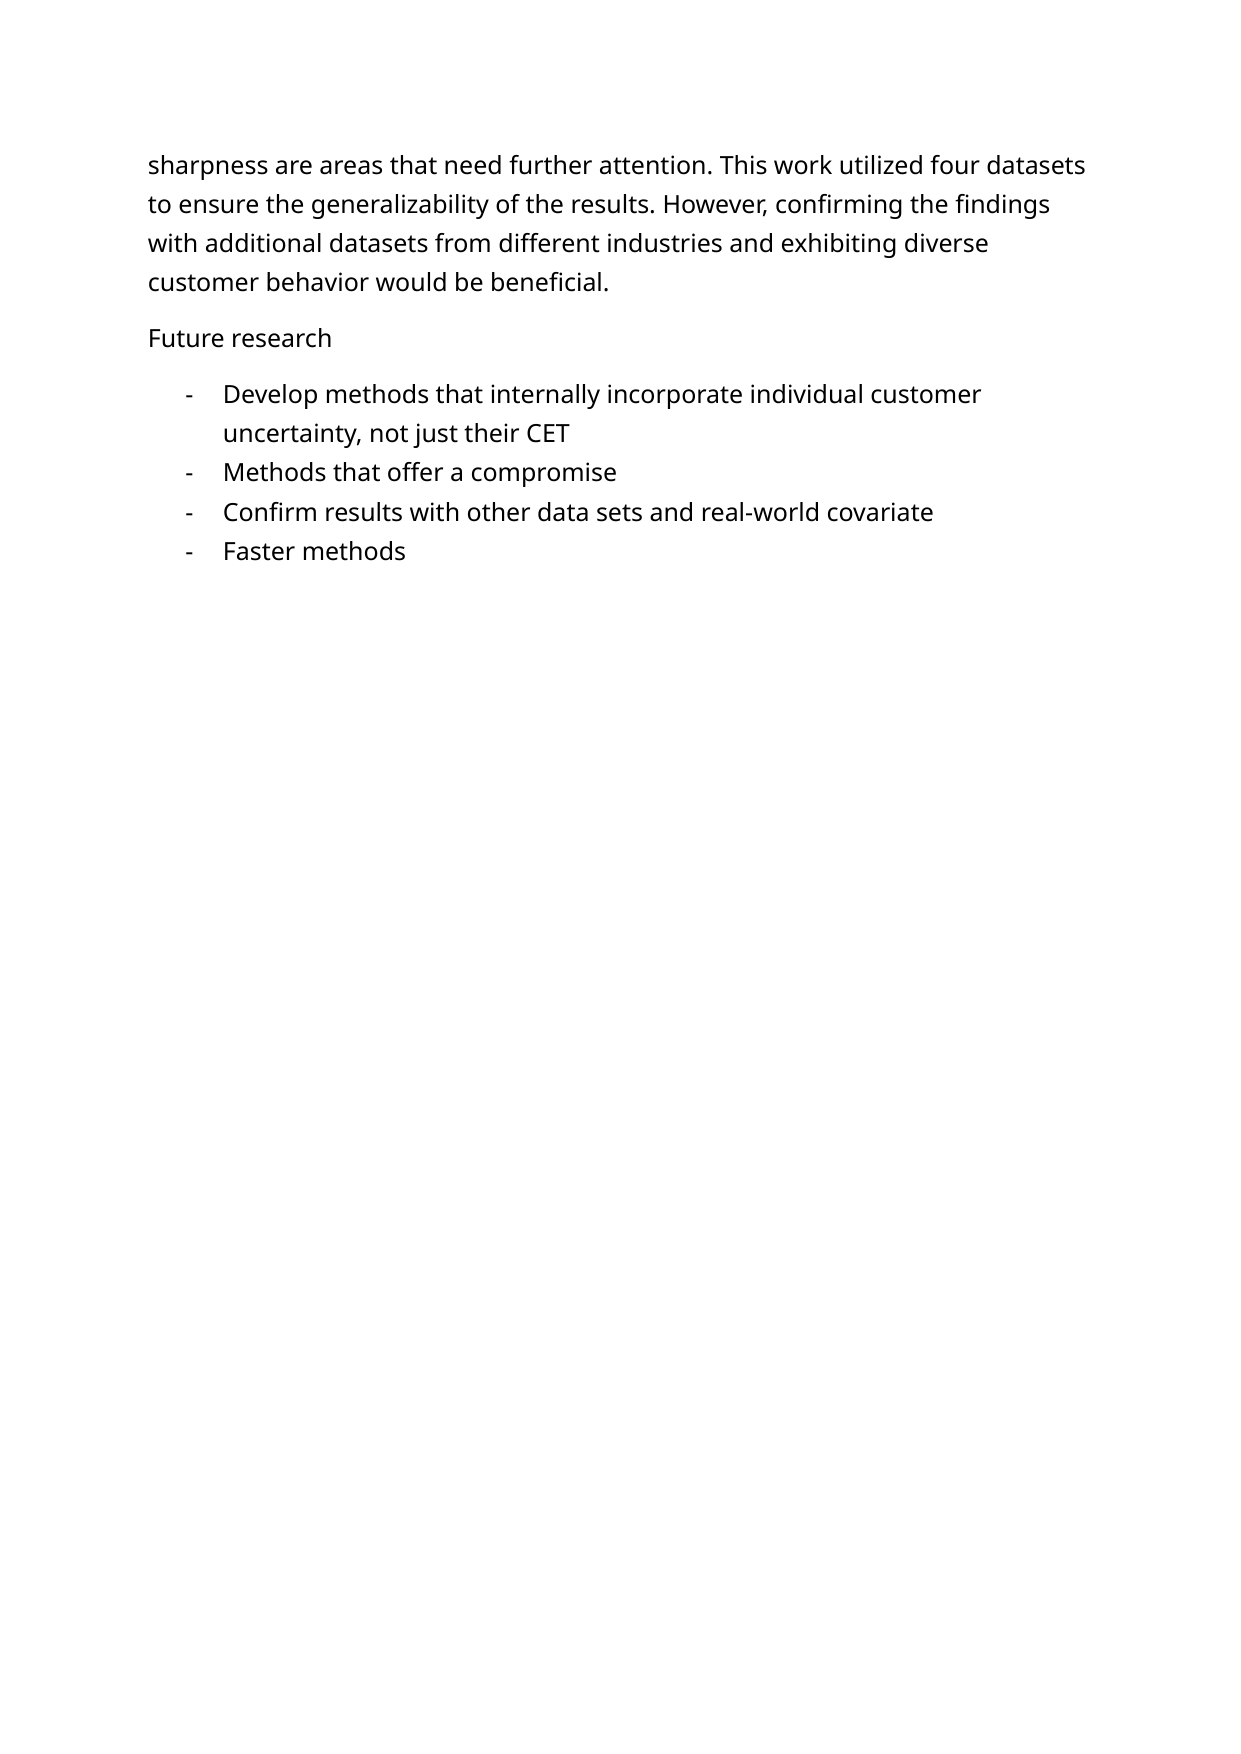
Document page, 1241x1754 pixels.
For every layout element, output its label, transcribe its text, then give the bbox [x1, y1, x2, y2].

list Develop methods that internally incorporate individual customer uncertainty, not just their CET [185, 377, 1093, 450]
list Methods that offer a compromise [185, 455, 1093, 489]
list Faster methods [185, 533, 1093, 567]
text Future research [148, 321, 1093, 355]
list Confirm results with other data sets and real-world covariate [185, 494, 1093, 528]
